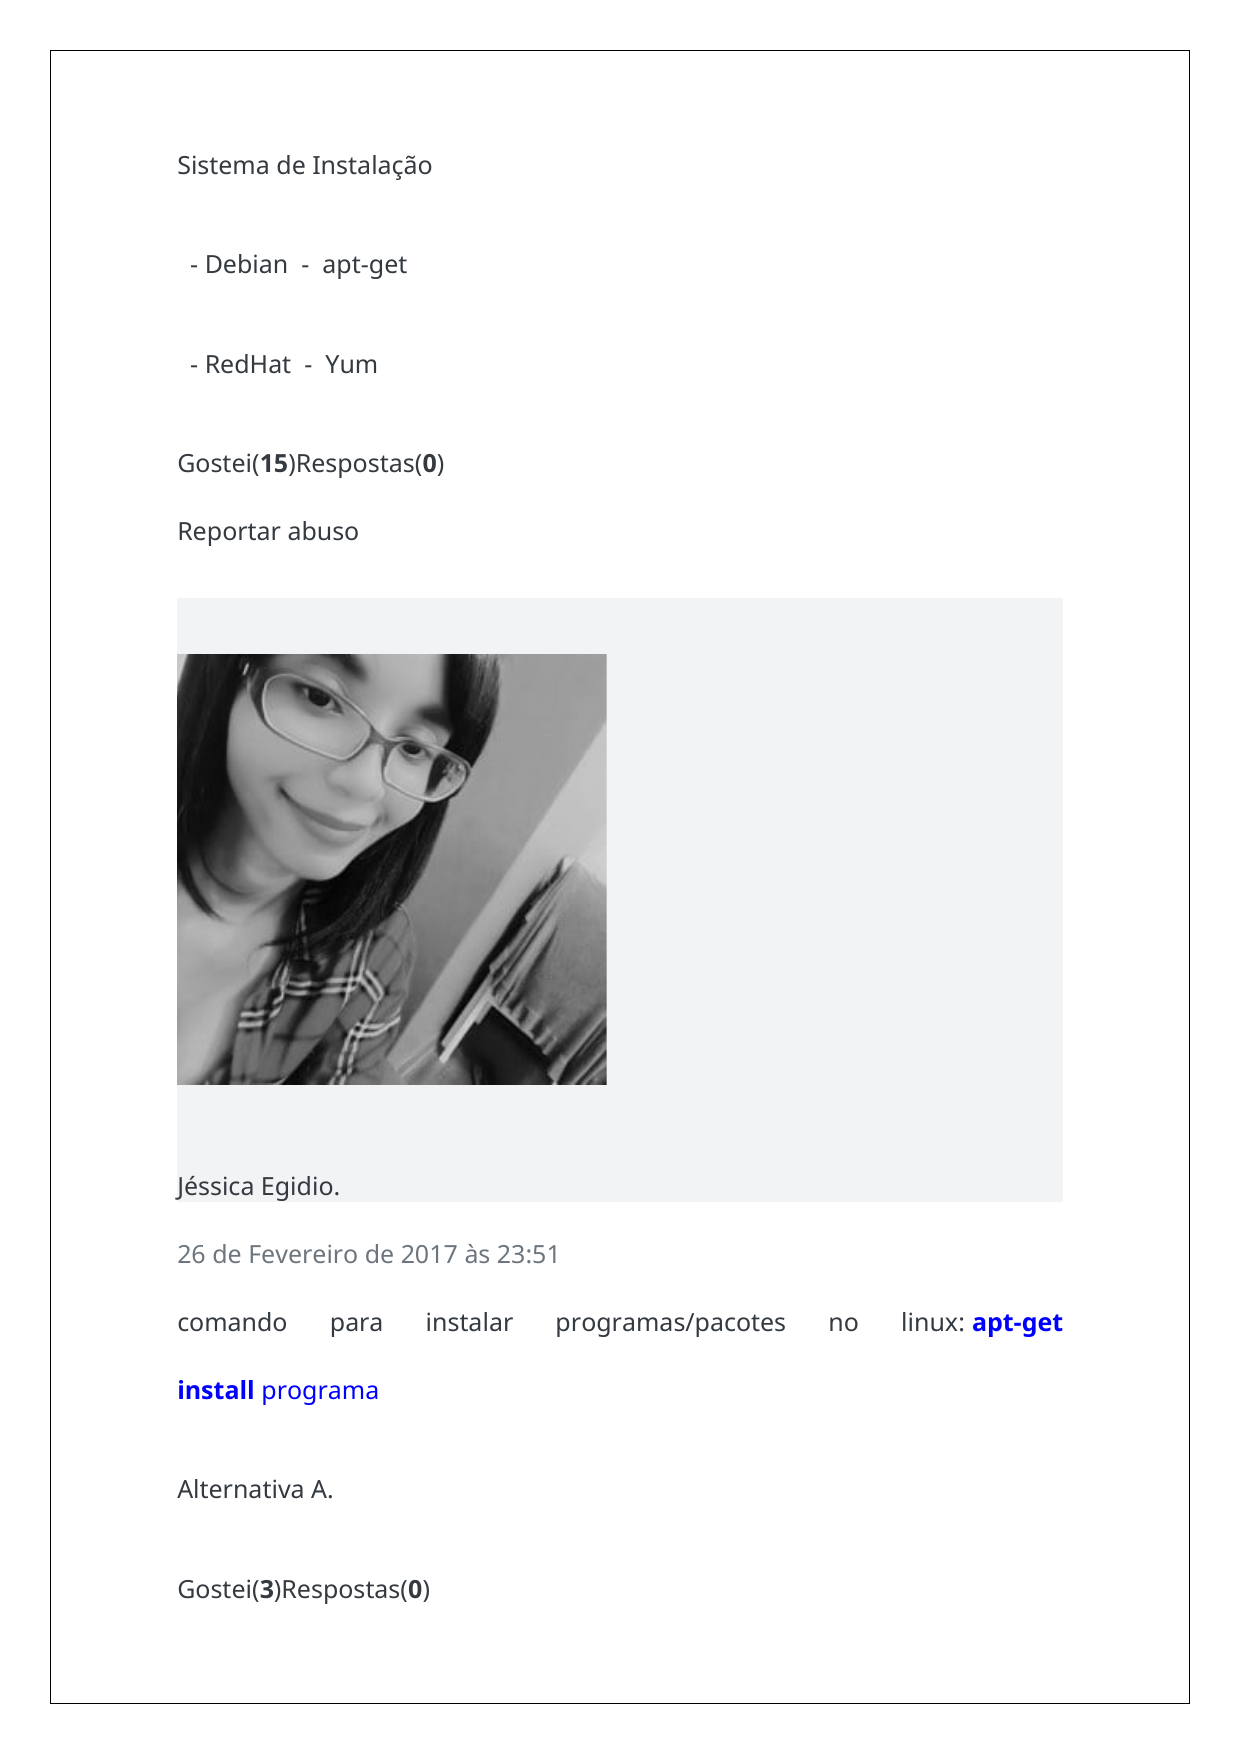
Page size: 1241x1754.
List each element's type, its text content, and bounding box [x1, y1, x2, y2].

text Jéssica Egidio. [177, 1168, 1063, 1202]
text Alternativa A. [177, 1472, 1063, 1506]
text 26 de Fevereiro de 2017 às 23:51 [177, 1236, 1063, 1271]
text - RedHat - Yum [177, 346, 1063, 380]
text comando para instalar programas/pacotes no linux: apt-get install programa [177, 1304, 1063, 1407]
text Gostei(3)Respostas(0) [177, 1571, 1063, 1606]
text Sistema de Instalação [177, 147, 1063, 182]
picture [177, 654, 607, 1085]
text Gostei(15)Respostas(0) [177, 446, 1063, 480]
text Reportar abuso [177, 514, 1063, 548]
text - Debian - apt-get [177, 247, 1063, 281]
